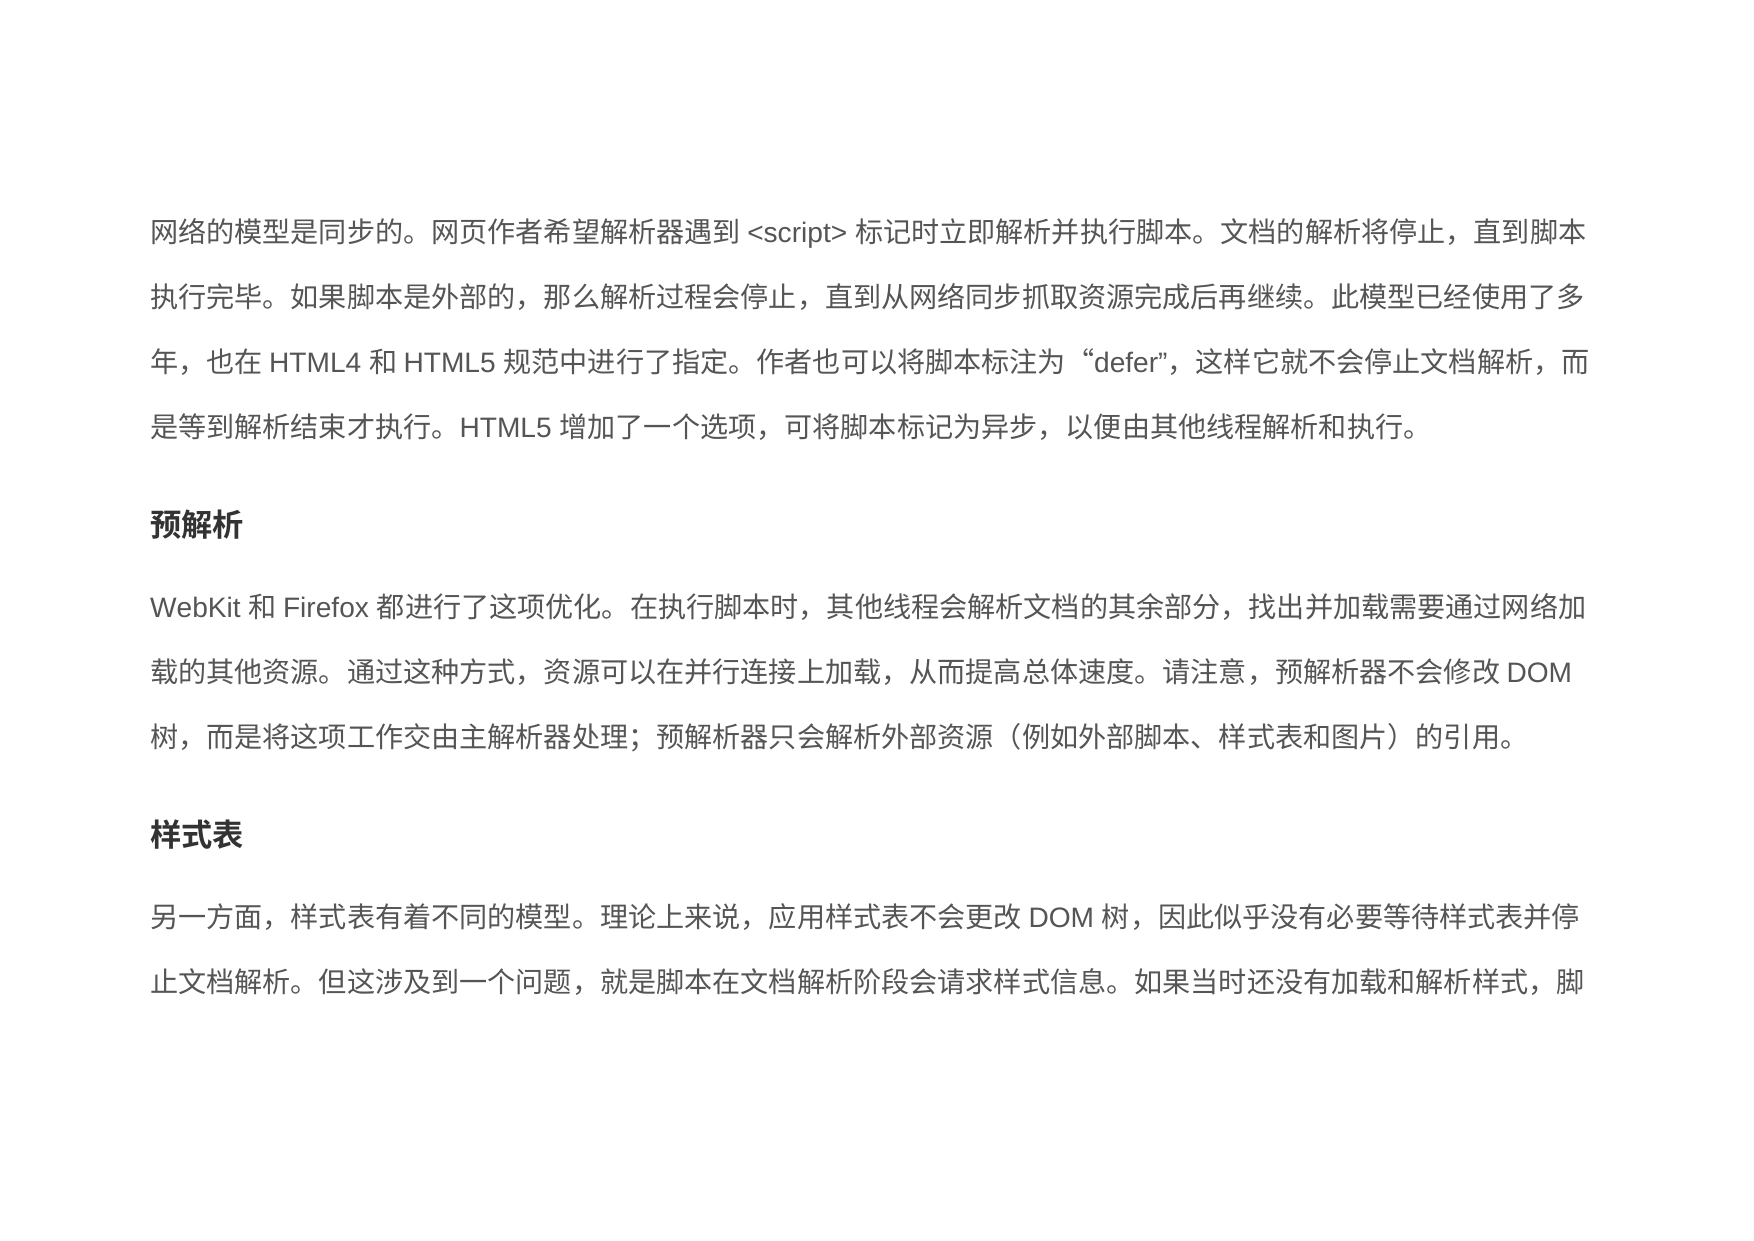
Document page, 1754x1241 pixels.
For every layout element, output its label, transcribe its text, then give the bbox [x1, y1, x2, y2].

subtitle 样式表 [150, 800, 1604, 865]
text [150, 883, 1604, 1013]
text 网络的模型是同步的。网页作者希望解析器遇到 <script> 标记时立即解析并执行脚本。文档的解析将停止，直到脚本执行完毕。如果脚本是外部的，那么解析过程会停止，直到从网络同步抓取资源完成后再继续。此模型已经使用了多年，也在 HTML4 和 HTML5 规范中进行了指定。作者也可以将脚本标注为“defer”，这样它就不会停止文档解析，而是等到解析结束才执行。HTML5 增加了一个选项，可将脚本标记为异步，以便由其他线程解析和执行。 [150, 198, 1604, 458]
text WebKit 和 Firefox 都进行了这项优化。在执行脚本时，其他线程会解析文档的其余部分，找出并加载需要通过网络加载的其他资源。通过这种方式，资源可以在并行连接上加载，从而提高总体速度。请注意，预解析器不会修改 DOM 树，而是将这项工作交由主解析器处理；预解析器只会解析外部资源（例如外部脚本、样式表和图片）的引用。 [150, 573, 1604, 768]
subtitle 预解析 [150, 490, 1604, 555]
